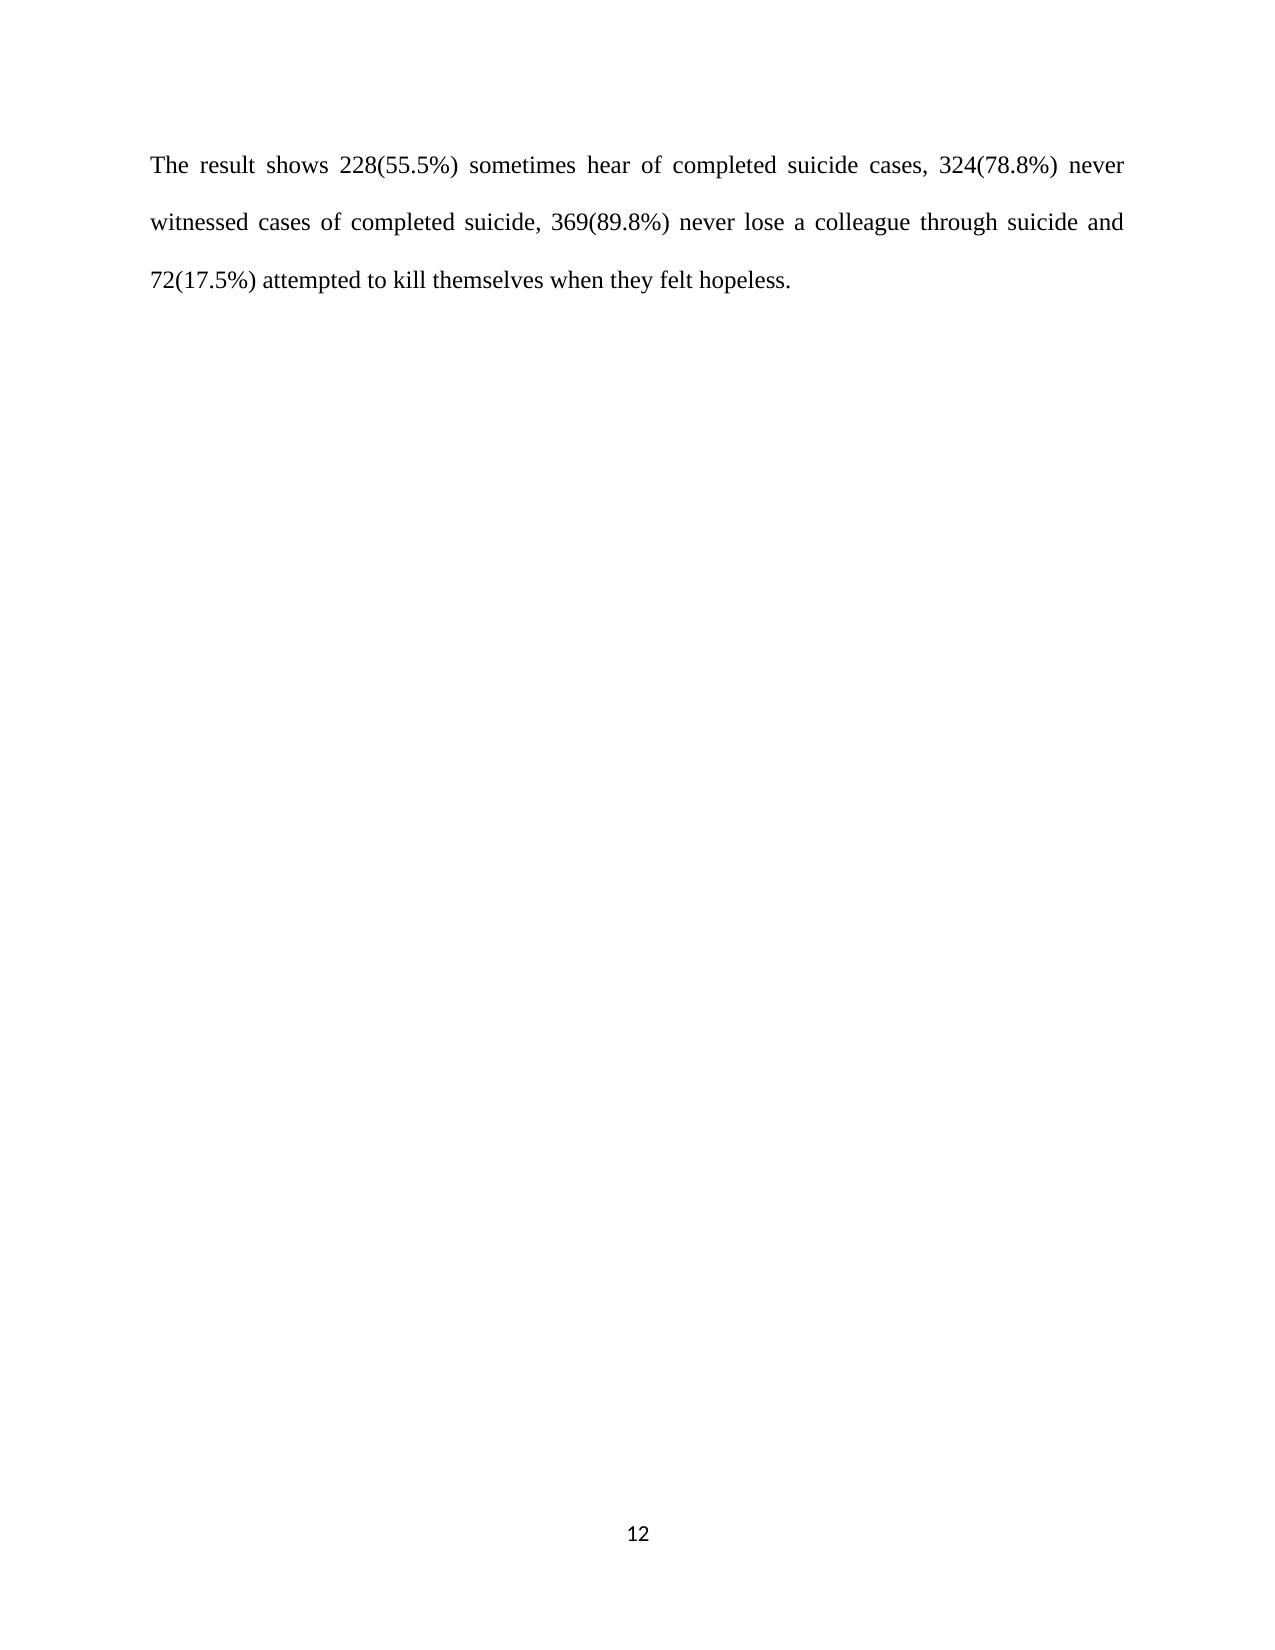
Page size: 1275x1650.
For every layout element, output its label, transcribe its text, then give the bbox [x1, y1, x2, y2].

text The result shows 228(55.5%) sometimes hear of completed suicide cases, 324(78.8%) never witnessed cases of completed suicide, 369(89.8%) never lose a colleague through suicide and 72(17.5%) attempted to kill themselves when they felt hopeless. [150, 150, 1125, 294]
